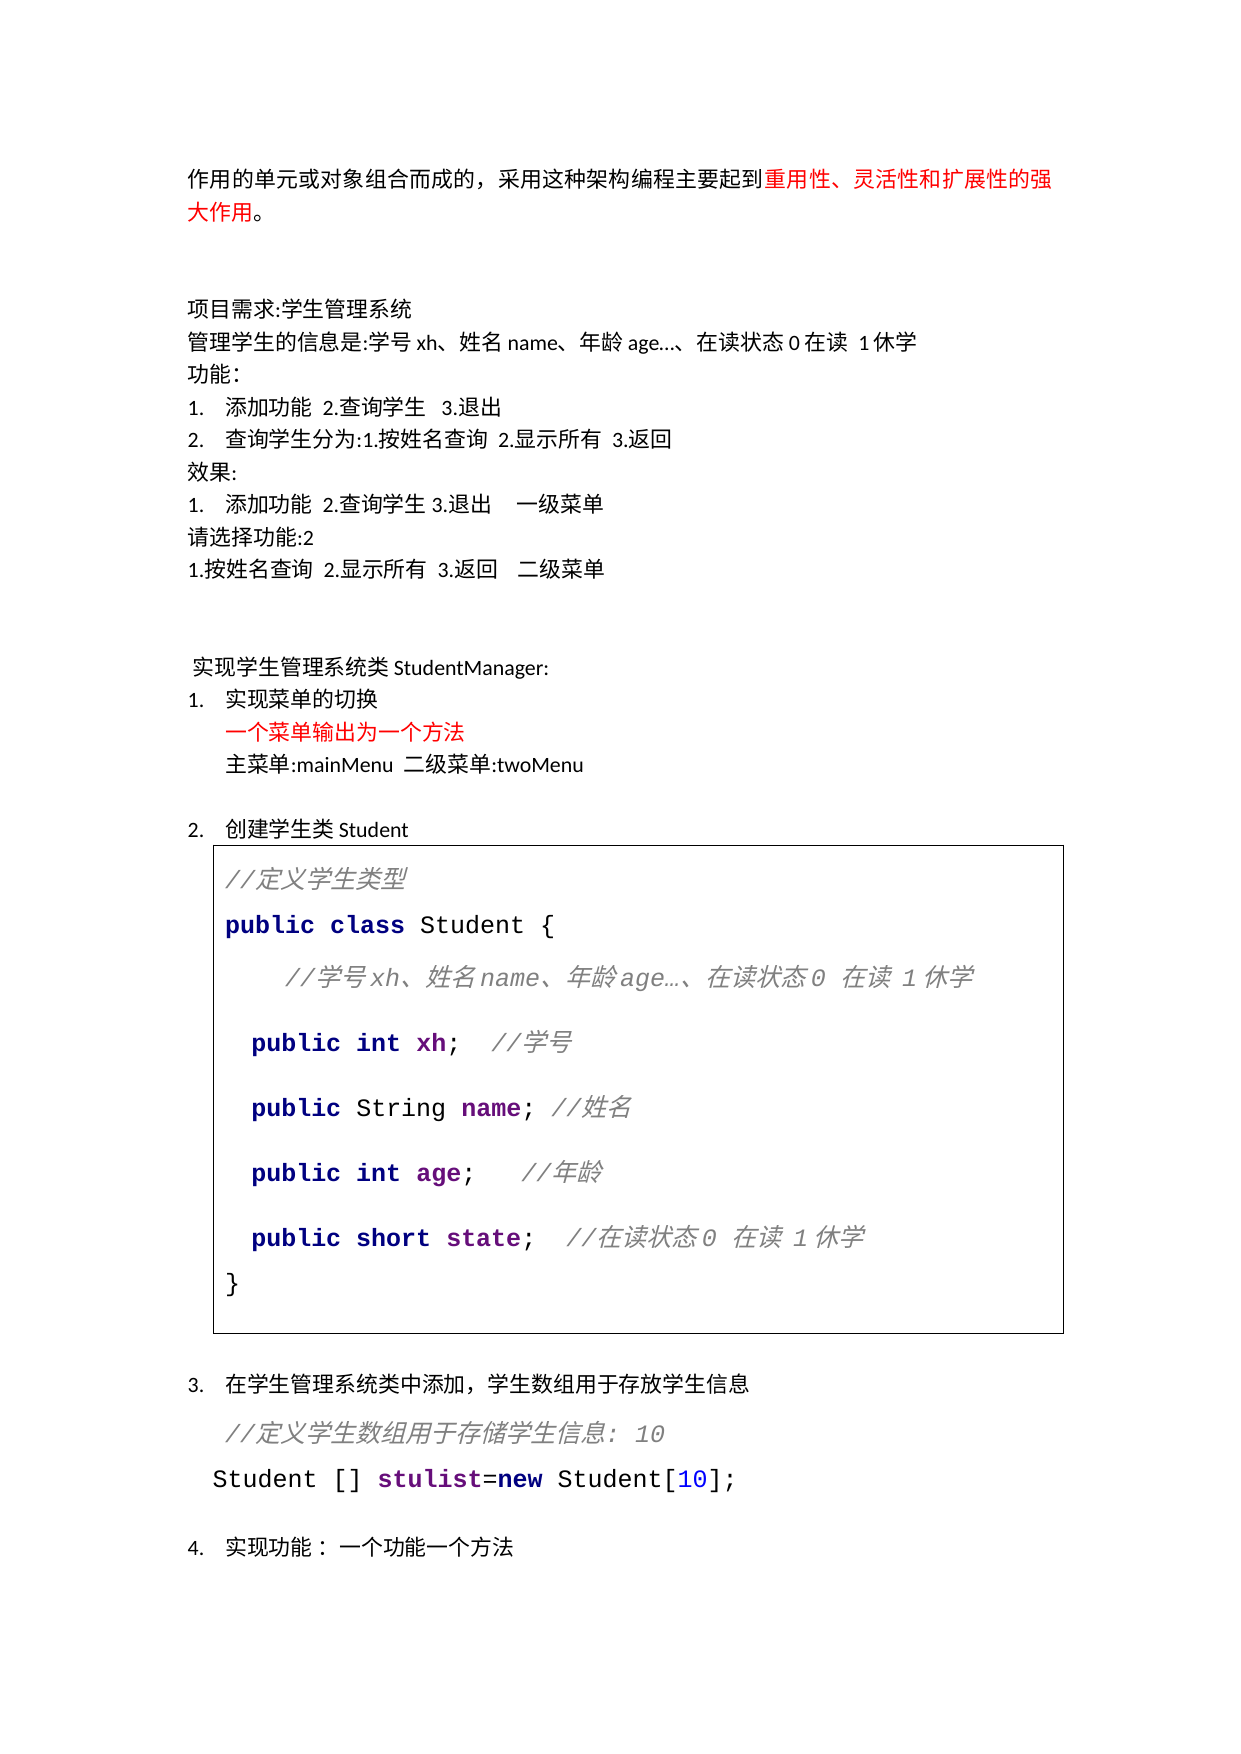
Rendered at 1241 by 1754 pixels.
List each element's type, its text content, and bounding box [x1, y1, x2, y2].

list 实现功能 ：一个功能一个方法 [187, 1529, 1053, 1562]
list 一个菜单输出为一个方法 [225, 714, 1053, 747]
text 项目需求:学生管理系统 [187, 292, 1053, 324]
list 添加功能 2.查询学生 3.退出 一级菜单 [187, 487, 1053, 519]
list 创建学生类Student [187, 812, 1053, 844]
text 实现学生管理系统类StudentManager: [187, 649, 1053, 682]
text 1.按姓名查询 2.显示所有 3.返回 二级菜单 [187, 552, 1053, 584]
list 查询学生分为:1.按姓名查询 2.显示所有 3.返回 [187, 422, 1053, 454]
text 功能： [187, 357, 1053, 389]
list 添加功能 2.查询学生 3.退出 [187, 389, 1053, 422]
list 在学生管理系统类中添加，学生数组用于存放学生信息 [187, 1367, 1053, 1399]
list 主菜单:mainMenu 二级菜单:twoMenu [225, 747, 1053, 779]
text 效果: [187, 454, 1053, 487]
table_header //定义学生类型 public class Student { //学号xh、姓名name、年龄age…、在读状态 0 在读 1休学 public int xh; //学号 public String name; //姓名 public int age; //年龄 public short state; //在读状态 0 在读 1休学 } [214, 846, 1063, 1333]
text 请选择功能:2 [187, 519, 1053, 552]
list 实现菜单的切换 [187, 682, 1053, 714]
text 管理学生的信息是:学号xh、姓名name、年龄age…、在读状态 0 在读 1休学 [187, 324, 1053, 357]
text //定义学生数组用于存储学生信息: 10 Student [] stulist=new Student[10]; [212, 1399, 1053, 1497]
text 作用的单元或对象组合而成的，采用这种架构编程主要起到重用性、灵活性和扩展性的强大作用。 [187, 162, 1053, 227]
